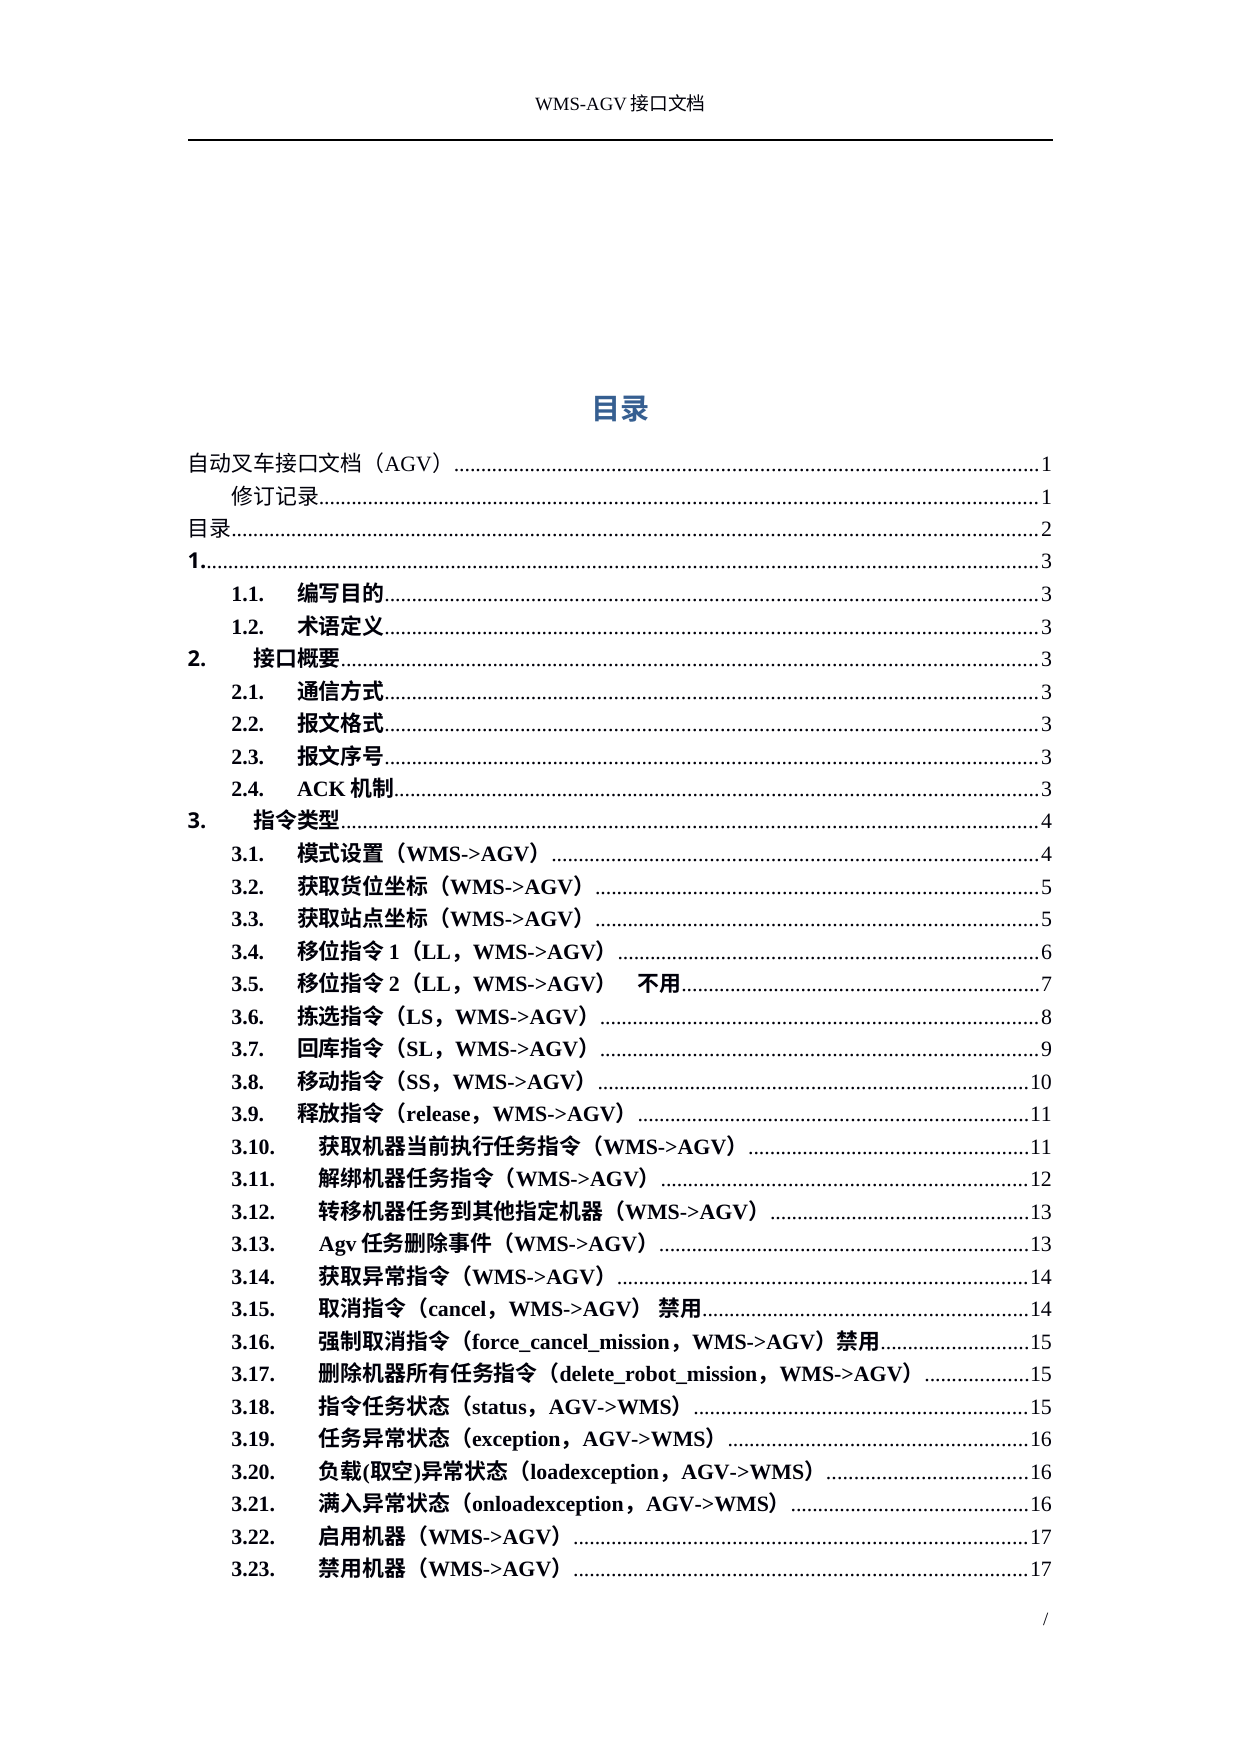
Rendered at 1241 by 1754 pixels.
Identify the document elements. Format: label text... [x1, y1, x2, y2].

text 3.19. 任务异常状态（exception，AGV->WMS） 16 [231, 1421, 1053, 1453]
text 3.21. 满入异常状态（onloadexception，AGV->WMS） 16 [231, 1486, 1053, 1518]
text 3.6. 拣选指令（LS，WMS->AGV） 8 [231, 998, 1053, 1031]
text 3.22. 启用机器（WMS->AGV） 17 [231, 1518, 1053, 1551]
text 自动叉车接口文档（AGV） 1 [187, 446, 1053, 478]
text 2.4. ACK机制 3 [231, 771, 1053, 803]
text 2. 接口概要 3 [187, 641, 1053, 673]
text 1.1. 编写目的 3 [231, 576, 1053, 608]
text 3.11. 解绑机器任务指令（WMS->AGV） 12 [231, 1161, 1053, 1193]
text 3.13. Agv任务删除事件（WMS->AGV） 13 [231, 1226, 1053, 1258]
text 1.2. 术语定义 3 [231, 608, 1053, 641]
text 3.18. 指令任务状态（status，AGV->WMS） 15 [231, 1388, 1053, 1421]
text 3.2. 获取货位坐标（WMS->AGV） 5 [231, 868, 1053, 901]
text 3.17. 删除机器所有任务指令（delete_robot_mission，WMS->AGV） 15 [231, 1356, 1053, 1388]
text 3. 指令类型 4 [187, 803, 1053, 836]
text 3.15. 取消指令（cancel，WMS->AGV） 禁用 14 [231, 1291, 1053, 1323]
text 3.10. 获取机器当前执行任务指令（WMS->AGV） 11 [231, 1128, 1053, 1161]
text 3.7. 回库指令（SL，WMS->AGV） 9 [231, 1031, 1053, 1063]
text 3.8. 移动指令（SS，WMS->AGV） 10 [231, 1063, 1053, 1096]
text 2.2. 报文格式 3 [231, 706, 1053, 738]
text 2.1. 通信方式 3 [231, 673, 1053, 706]
text 3.14. 获取异常指令（WMS->AGV） 14 [231, 1258, 1053, 1291]
text 3.4. 移位指令1（LL，WMS->AGV） 6 [231, 933, 1053, 966]
text 2.3. 报文序号 3 [231, 738, 1053, 771]
text 目录 2 [187, 511, 1053, 543]
text 3.20. 负载(取空)异常状态（loadexception，AGV->WMS） 16 [231, 1453, 1053, 1486]
text 3.3. 获取站点坐标（WMS->AGV） 5 [231, 901, 1053, 933]
text 3.16. 强制取消指令（force_cancel_mission，WMS->AGV）禁用 15 [231, 1323, 1053, 1356]
text 3.5. 移位指令2（LL，WMS->AGV） 不用 7 [231, 966, 1053, 998]
text 3.1. 模式设置（WMS->AGV） 4 [231, 836, 1053, 868]
text 3.9. 释放指令（release，WMS->AGV） 11 [231, 1096, 1053, 1128]
text 3.12. 转移机器任务到其他指定机器（WMS->AGV） 13 [231, 1193, 1053, 1226]
text 1. 3 [187, 543, 1053, 576]
text 3.23. 禁用机器（WMS->AGV） 17 [231, 1551, 1053, 1583]
text 修订记录 1 [231, 478, 1053, 511]
